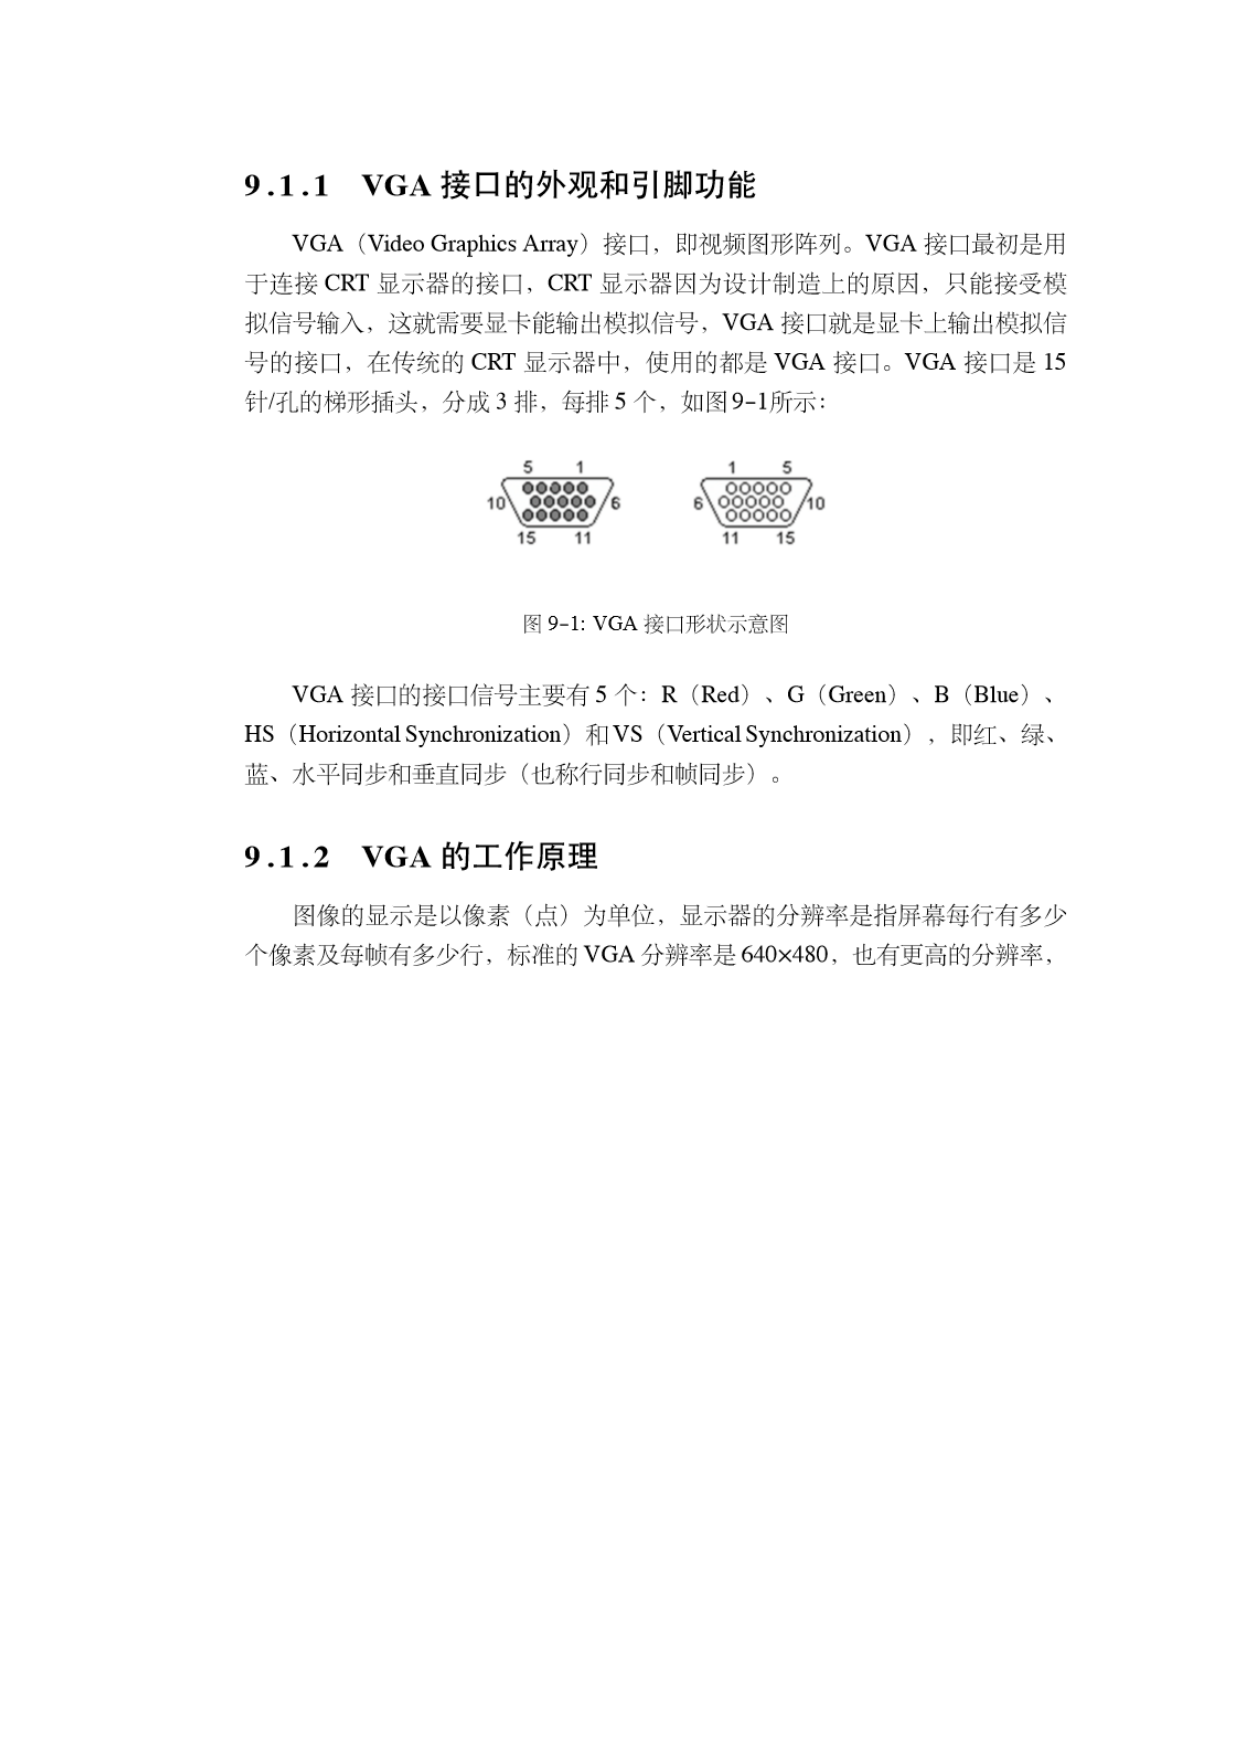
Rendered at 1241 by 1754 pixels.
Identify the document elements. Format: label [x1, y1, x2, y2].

picture [231, 162, 1097, 987]
